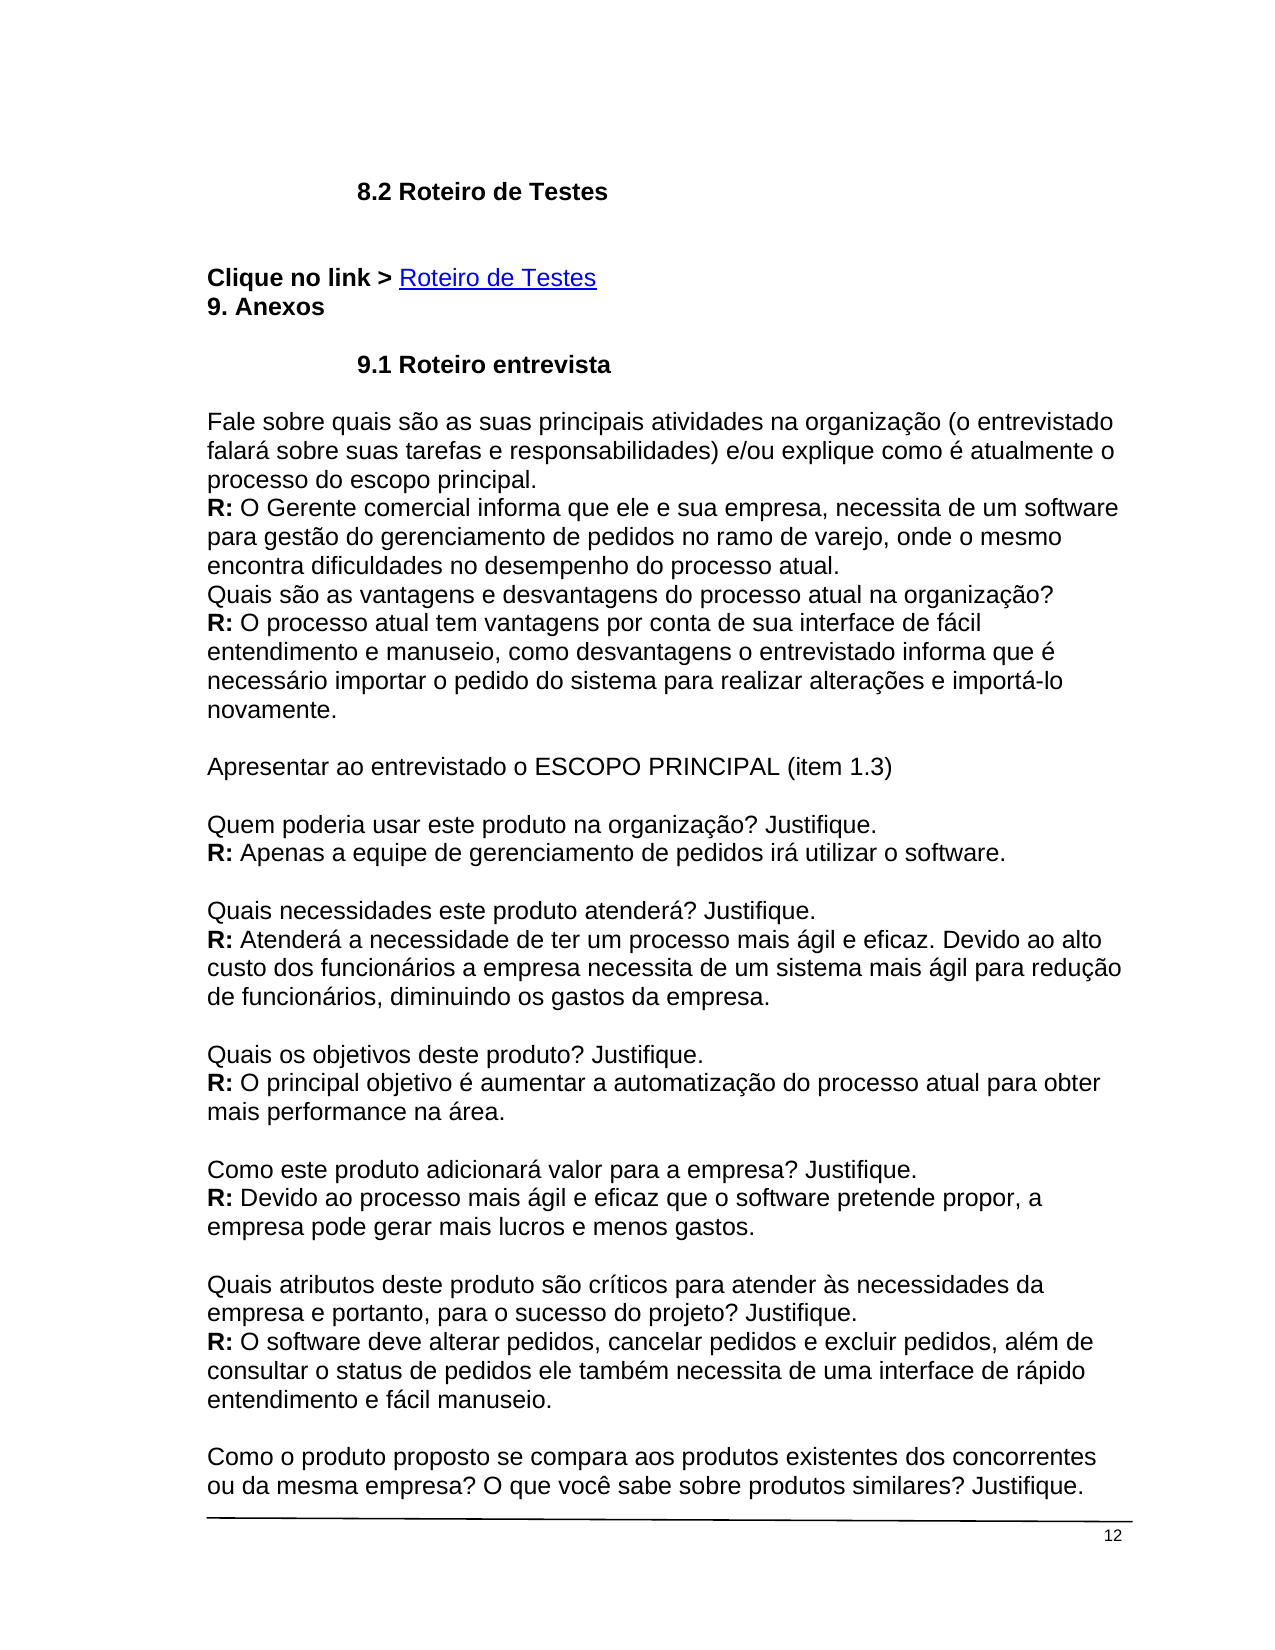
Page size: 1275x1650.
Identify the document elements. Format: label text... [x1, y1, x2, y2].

text R: O principal objetivo é aumentar a automatização do processo atual para obter mais performance na área. [207, 1068, 1127, 1126]
text R: Apenas a equipe de gerenciamento de pedidos irá utilizar o software. [207, 838, 1127, 867]
text Como o produto proposto se compara aos produtos existentes dos concorrentes ou da mesma empresa? O que você sabe sobre produtos similares? Justifique. [207, 1442, 1127, 1500]
text R: O software deve alterar pedidos, cancelar pedidos e excluir pedidos, além de consultar o status de pedidos ele também necessita de uma interface de rápido entendimento e fácil manuseio. [207, 1327, 1127, 1413]
text Clique no link > Roteiro de Testes [207, 263, 1127, 292]
text Quais atributos deste produto são críticos para atender às necessidades da empresa e portanto, para o sucesso do projeto? Justifique. [207, 1270, 1127, 1327]
text 8.2 Roteiro de Testes [282, 177, 1127, 206]
text R: Atenderá a necessidade de ter um processo mais ágil e eficaz. Devido ao alto custo dos funcionários a empresa necessita de um sistema mais ágil para redução de funcionários, diminuindo os gastos da empresa. [207, 925, 1127, 1011]
text Fale sobre quais são as suas principais atividades na organização (o entrevistado falará sobre suas tarefas e responsabilidades) e/ou explique como é atualmente o processo do escopo principal. [207, 407, 1127, 493]
text R: O Gerente comercial informa que ele e sua empresa, necessita de um software para gestão do gerenciamento de pedidos no ramo de varejo, onde o mesmo encontra dificuldades no desempenho do processo atual. [207, 493, 1127, 580]
text Quais necessidades este produto atenderá? Justifique. [207, 896, 1127, 925]
text Quem poderia usar este produto na organização? Justifique. [207, 810, 1127, 838]
text 9.1 Roteiro entrevista [282, 350, 1127, 378]
text Quais os objetivos deste produto? Justifique. [207, 1040, 1127, 1068]
text Apresentar ao entrevistado o ESCOPO PRINCIPAL (item 1.3) [207, 752, 1127, 781]
text Quais são as vantagens e desvantagens do processo atual na organização? [207, 580, 1127, 608]
text R: Devido ao processo mais ágil e eficaz que o software pretende propor, a empresa pode gerar mais lucros e menos gastos. [207, 1183, 1127, 1241]
text R: O processo atual tem vantagens por conta de sua interface de fácil entendimento e manuseio, como desvantagens o entrevistado informa que é necessário importar o pedido do sistema para realizar alterações e importá-lo novamente. [207, 608, 1127, 723]
text 9. Anexos [207, 292, 1127, 321]
text Como este produto adicionará valor para a empresa? Justifique. [207, 1155, 1127, 1183]
